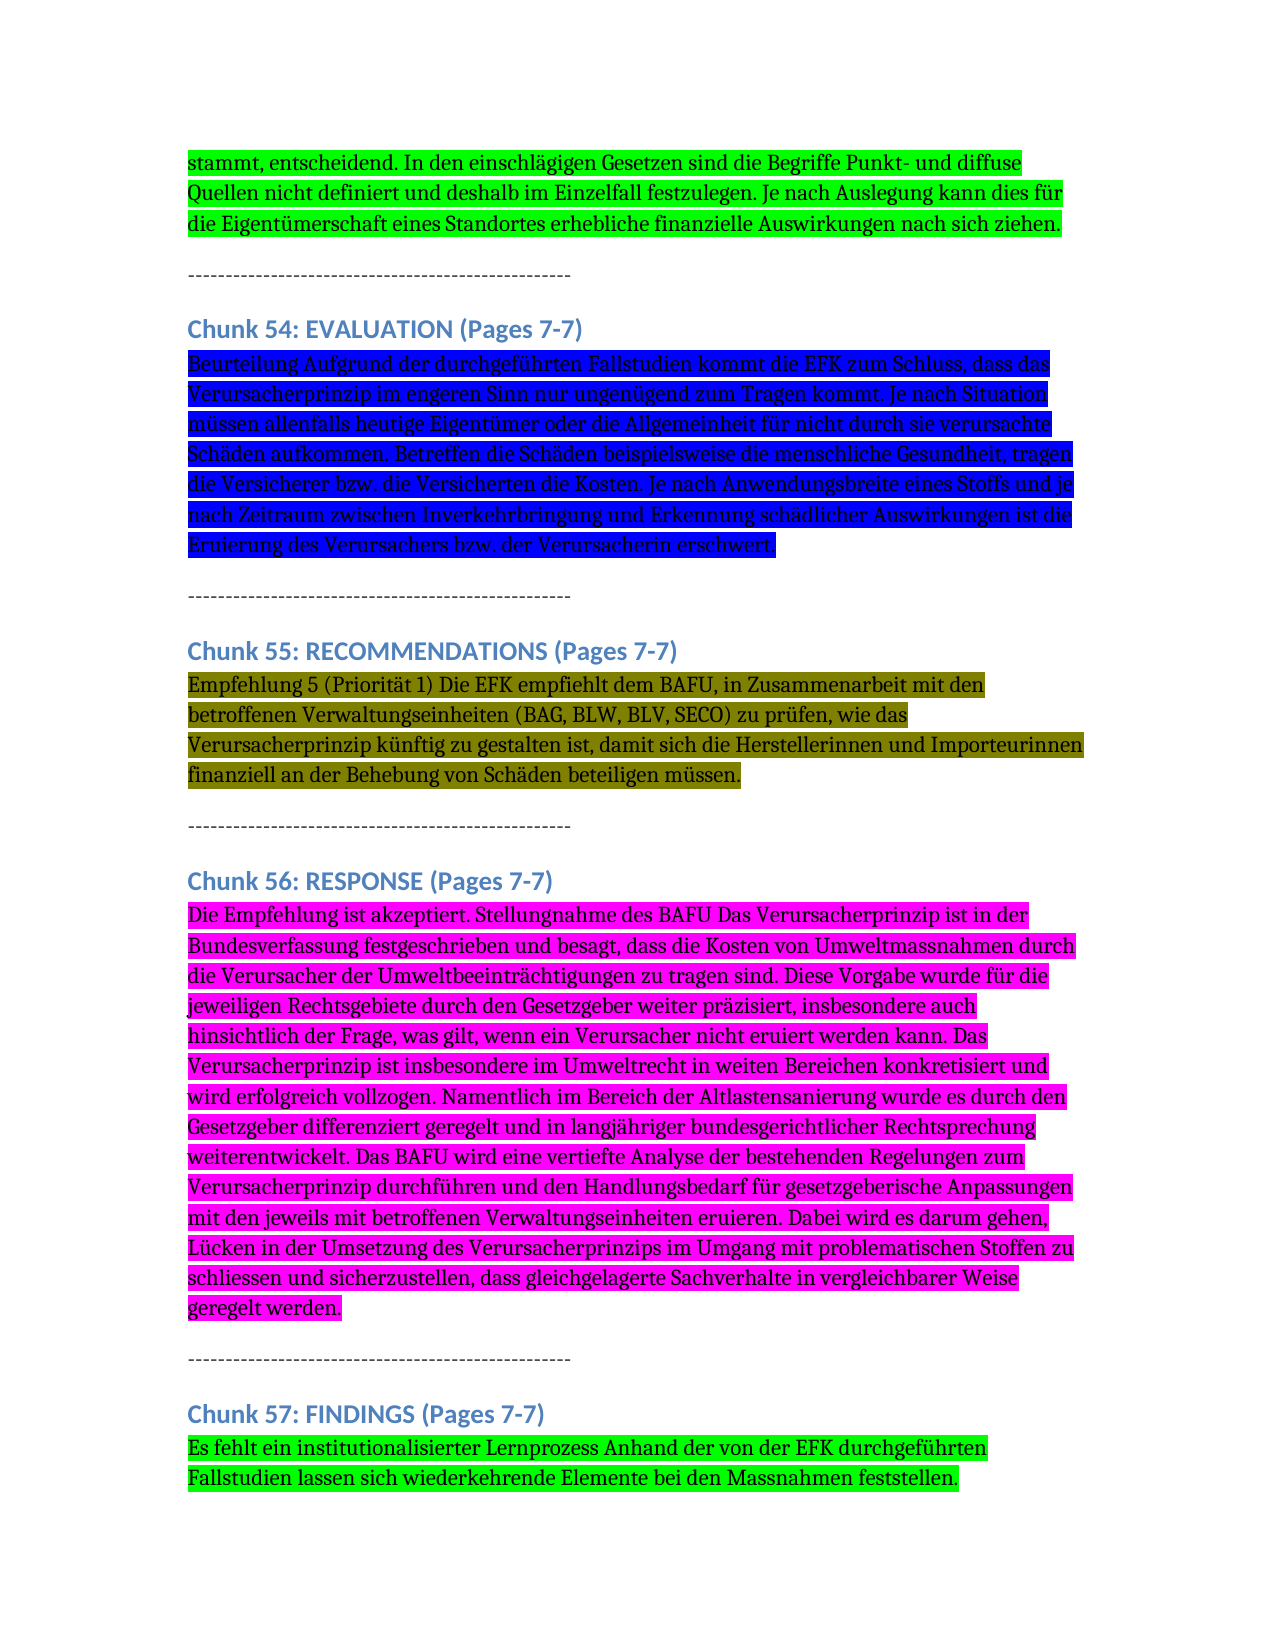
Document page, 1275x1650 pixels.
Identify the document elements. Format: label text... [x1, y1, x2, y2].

text --------------------------------------------------- [187, 813, 1087, 840]
text Die Empfehlung ist akzeptiert. Stellungnahme des BAFU Das Verursacherprinzip ist in der Bundesverfassung festgeschrieben und besagt, dass die Kosten von Umweltmassnahmen durch die Verursacher der Umweltbeeinträchtigungen zu tragen sind. Diese Vorgabe wurde für die jeweiligen Rechtsgebiete durch den Gesetzgeber weiter präzisiert, insbesondere auch hinsichtlich der Frage, was gilt, wenn ein Verursacher nicht eruiert werden kann. Das Verursacherprinzip ist insbesondere im Umweltrecht in weiten Bereichen konkretisiert und wird erfolgreich vollzogen. Namentlich im Bereich der Altlastensanierung wurde es durch den Gesetzgeber differenziert geregelt und in langjähriger bundesgerichtlicher Rechtsprechung weiterentwickelt. Das BAFU wird eine vertiefte Analyse der bestehenden Regelungen zum Verursacherprinzip durchführen und den Handlungsbedarf für gesetzgeberische Anpassungen mit den jeweils mit betroffenen Verwaltungseinheiten eruieren. Dabei wird es darum gehen, Lücken in der Umsetzung des Verursacherprinzips im Umgang mit problematischen Stoffen zu schliessen und sicherzustellen, dass gleichgelagerte Sachverhalte in vergleichbarer Weise geregelt werden. [187, 902, 1087, 1321]
subtitle Chunk 57: FINDINGS (Pages 7-7) [187, 1397, 1087, 1430]
text --------------------------------------------------- [187, 1346, 1087, 1372]
text Empfehlung 5 (Priorität 1) Die EFK empfiehlt dem BAFU, in Zusammenarbeit mit den betroffenen Verwaltungseinheiten (BAG, BLW, BLV, SECO) zu prüfen, wie das Verursacherprinzip künftig zu gestalten ist, damit sich die Herstellerinnen und Importeurinnen finanziell an der Behebung von Schäden beteiligen müssen. [187, 672, 1087, 789]
text Beurteilung Aufgrund der durchgeführten Fallstudien kommt die EFK zum Schluss, dass das Verursacherprinzip im engeren Sinn nur ungenügend zum Tragen kommt. Je nach Situation müssen allenfalls heutige Eigentümer oder die Allgemeinheit für nicht durch sie verursachte Schäden aufkommen. Betreffen die Schäden beispielsweise die menschliche Gesundheit, tragen die Versicherer bzw. die Versicherten die Kosten. Je nach Anwendungsbreite eines Stoffs und je nach Zeitraum zwischen Inverkehrbringung und Erkennung schädlicher Auswirkungen ist die Eruierung des Verursachers bzw. der Verursacherin erschwert. [187, 350, 1087, 558]
subtitle Chunk 56: RESPONSE (Pages 7-7) [187, 864, 1087, 897]
subtitle Chunk 54: EVALUATION (Pages 7-7) [187, 312, 1087, 346]
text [187, 1435, 1087, 1492]
subtitle Chunk 55: RECOMMENDATIONS (Pages 7-7) [187, 634, 1087, 667]
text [187, 150, 1087, 237]
text --------------------------------------------------- [187, 261, 1087, 288]
text --------------------------------------------------- [187, 583, 1087, 609]
